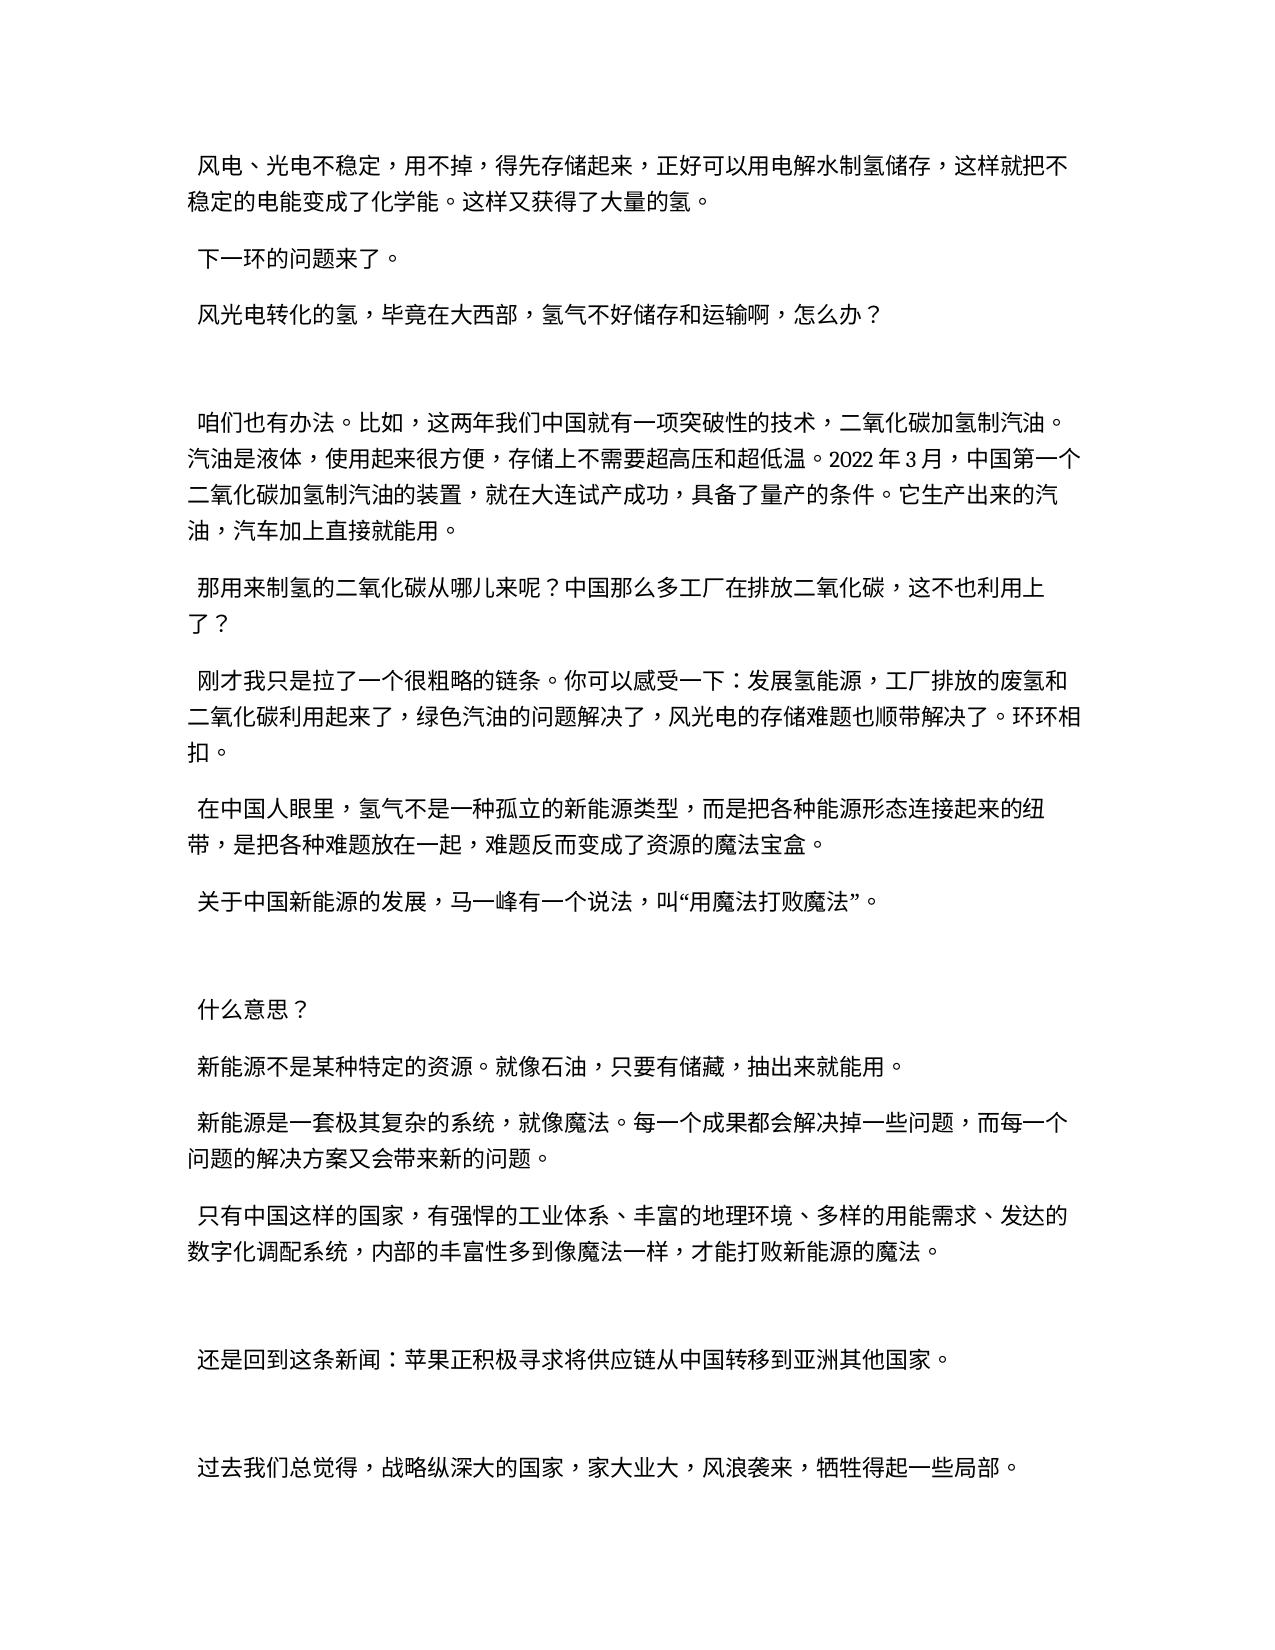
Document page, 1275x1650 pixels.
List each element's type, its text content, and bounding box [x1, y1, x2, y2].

text 什么意思？ [187, 994, 1087, 1025]
text 还是回到这条新闻：苹果正积极寻求将供应链从中国转移到亚洲其他国家。 [187, 1344, 1087, 1375]
text 风光电转化的氢，毕竟在大西部，氢气不好储存和运输啊，怎么办？ [187, 299, 1087, 331]
text 过去我们总觉得，战略纵深大的国家，家大业大，风浪袭来，牺牲得起一些局部。 [187, 1452, 1087, 1483]
text 关于中国新能源的发展，马一峰有一个说法，叫“用魔法打败魔法”。 [187, 886, 1087, 917]
text 新能源是一套极其复杂的系统，就像魔法。每一个成果都会解决掉一些问题，而每一个问题的解决方案又会带来新的问题。 [187, 1107, 1087, 1174]
text 只有中国这样的国家，有强悍的工业体系、丰富的地理环境、多样的用能需求、发达的数字化调配系统，内部的丰富性多到像魔法一样，才能打败新能源的魔法。 [187, 1200, 1087, 1267]
text 在中国人眼里，氢气不是一种孤立的新能源类型，而是把各种能源形态连接起来的纽带，是把各种难题放在一起，难题反而变成了资源的魔法宝盒。 [187, 793, 1087, 860]
text 风电、光电不稳定，用不掉，得先存储起来，正好可以用电解水制氢储存，这样就把不稳定的电能变成了化学能。这样又获得了大量的氢。 [187, 150, 1087, 217]
text 下一环的问题来了。 [187, 243, 1087, 274]
text 那用来制氢的二氧化碳从哪儿来呢？中国那么多工厂在排放二氧化碳，这不也利用上了？ [187, 572, 1087, 639]
text 咱们也有办法。比如，这两年我们中国就有一项突破性的技术，二氧化碳加氢制汽油。汽油是液体，使用起来很方便，存储上不需要超高压和超低温。2022年3月，中国第一个二氧化碳加氢制汽油的装置，就在大连试产成功，具备了量产的条件。它生产出来的汽油，汽车加上直接就能用。 [187, 407, 1087, 546]
text 刚才我只是拉了一个很粗略的链条。你可以感受一下：发展氢能源，工厂排放的废氢和二氧化碳利用起来了，绿色汽油的问题解决了，风光电的存储难题也顺带解决了。环环相扣。 [187, 664, 1087, 768]
text 新能源不是某种特定的资源。就像石油，只要有储藏，抽出来就能用。 [187, 1051, 1087, 1082]
